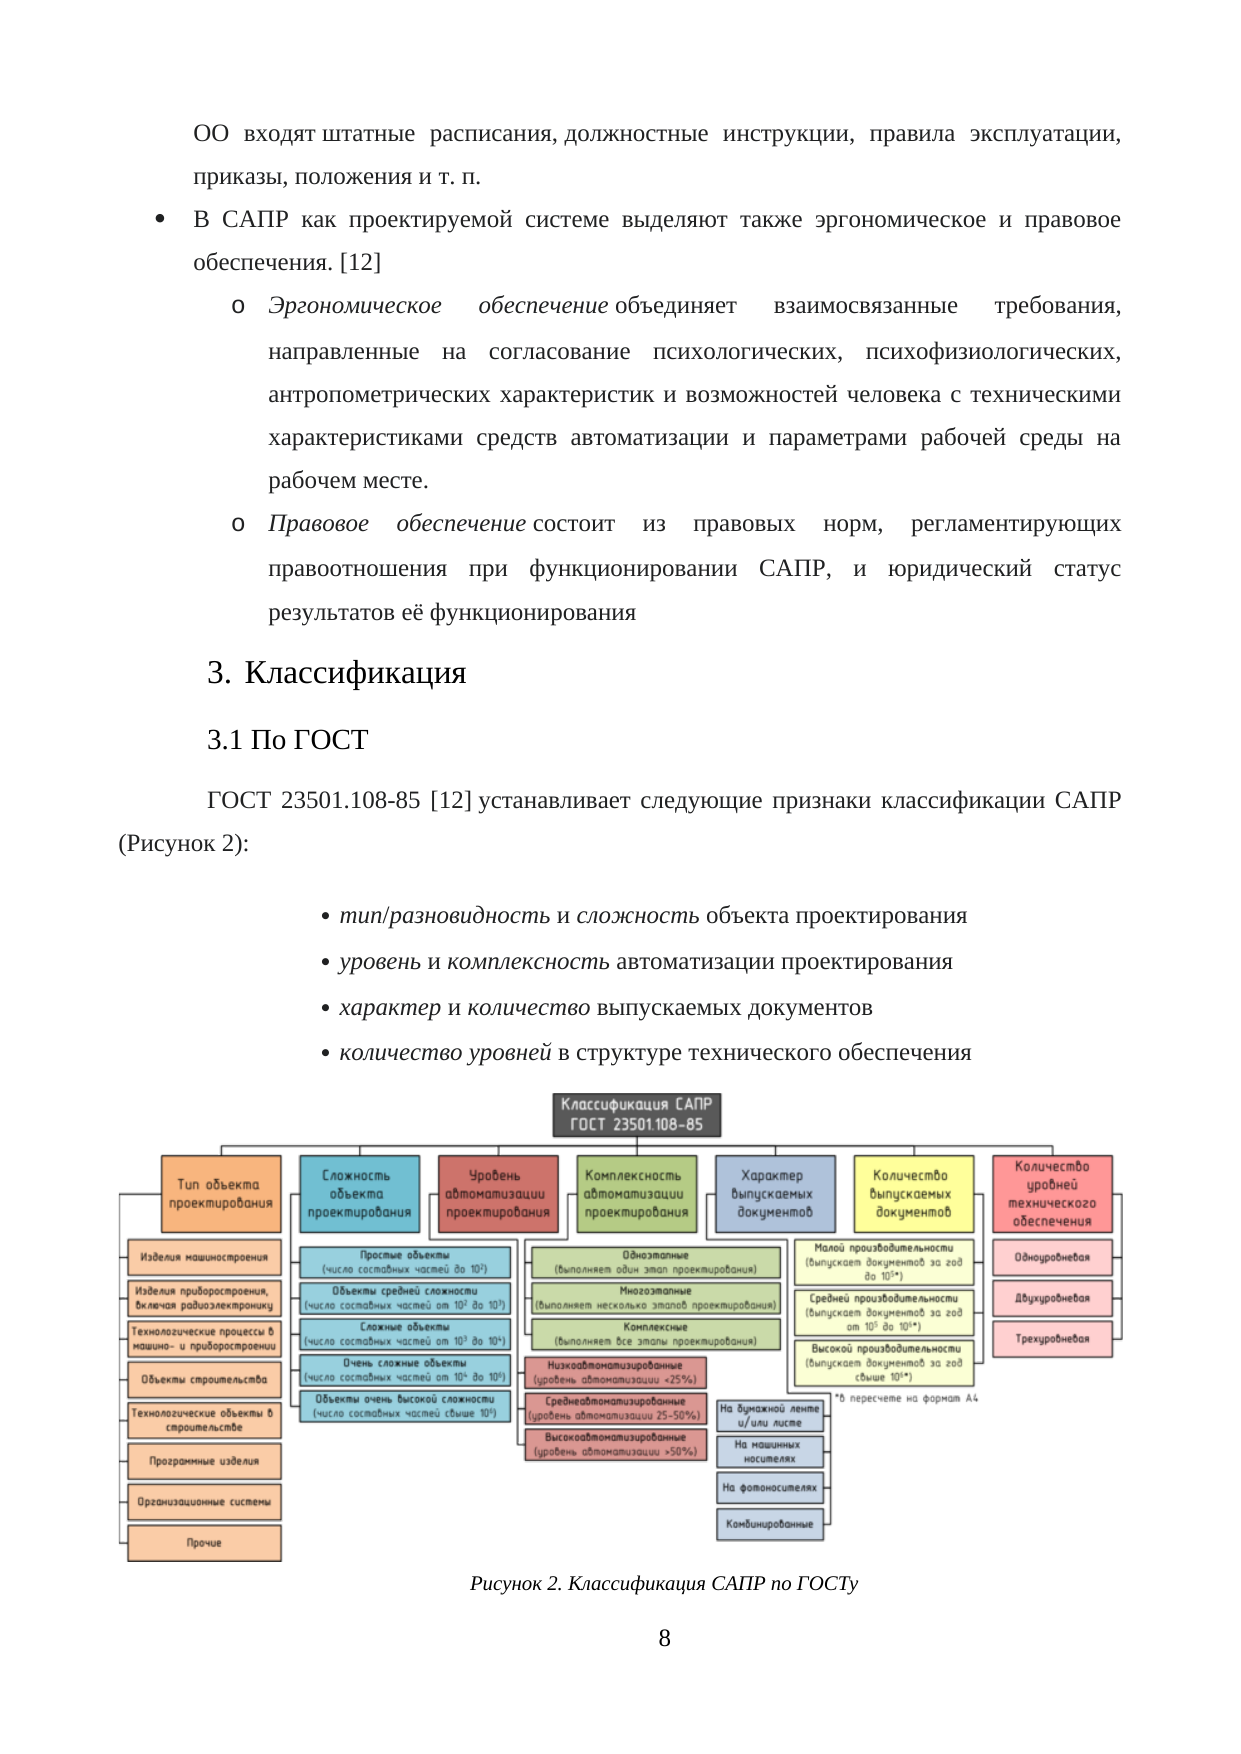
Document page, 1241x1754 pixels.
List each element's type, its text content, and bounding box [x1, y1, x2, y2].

picture [118, 1093, 1123, 1562]
list характер и количество выпускаемых документов [233, 992, 1122, 1021]
list Эргономическое обеспечение объединяет взаимосвязанные требования, направленные на согласование психологических, психофизиологических, антропометрических характеристик и возможностей человека с техническими характеристиками средств автоматизации и параметрами рабочей среды на рабочем месте. [231, 291, 1122, 494]
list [156, 118, 1122, 190]
text ГОСТ 23501.108-85 [10] устанавливает следующие признаки классификации САПР (Рисунок 2): [118, 785, 1122, 857]
list Правовое обеспечение состоит из правовых норм, регламентирующих правоотношения при функционировании САПР, и юридический статус результатов её функционирования [231, 508, 1122, 625]
list количество уровней в структуре технического обеспечения [233, 1037, 1122, 1066]
list тип/разновидность и сложность объекта проектирования [233, 901, 1122, 929]
list В САПР как проектируемой системе выделяют также эргономическое и правовое обеспечения. [1] [156, 204, 1122, 276]
subtitle 3.1 По ГОСТ [118, 722, 1122, 756]
subtitle Классификация [207, 652, 1122, 691]
list уровень и комплексность автоматизации проектирования [233, 946, 1122, 975]
